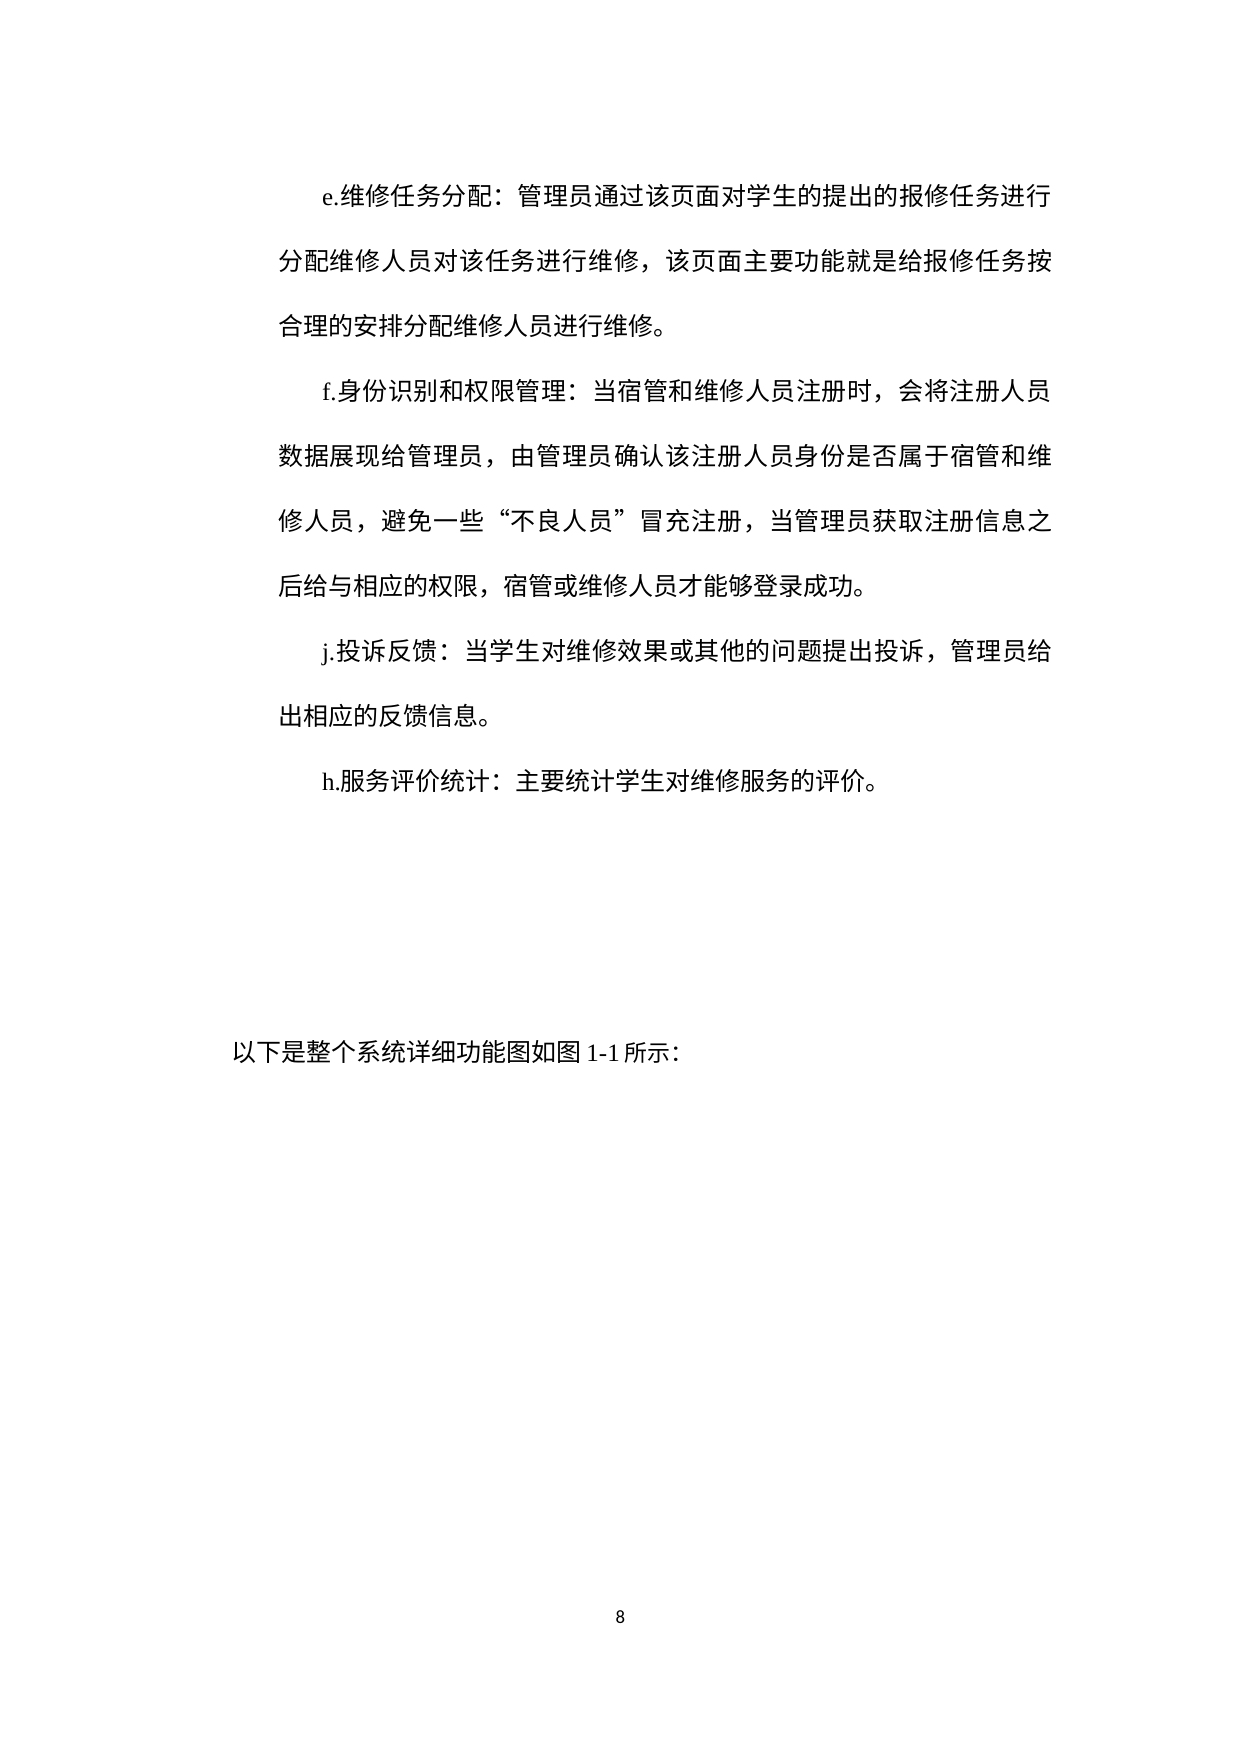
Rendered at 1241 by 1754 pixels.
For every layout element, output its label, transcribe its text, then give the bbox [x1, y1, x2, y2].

list e.维修任务分配：管理员通过该页面对学生的提出的报修任务进行分配维修人员对该任务进行维修，该页面主要功能就是给报修任务按合理的安排分配维修人员进行维修。 [278, 162, 1053, 357]
text 以下是整个系统详细功能图如图1-1所示： [187, 1018, 1053, 1083]
list f.身份识别和权限管理：当宿管和维修人员注册时，会将注册人员数据展现给管理员，由管理员确认该注册人员身份是否属于宿管和维修人员，避免一些“不良人员”冒充注册，当管理员获取注册信息之后给与相应的权限，宿管或维修人员才能够登录成功。 [278, 357, 1053, 617]
list j.投诉反馈：当学生对维修效果或其他的问题提出投诉，管理员给出相应的反馈信息。 [278, 617, 1053, 747]
list h.服务评价统计：主要统计学生对维修服务的评价。 [278, 747, 1053, 812]
